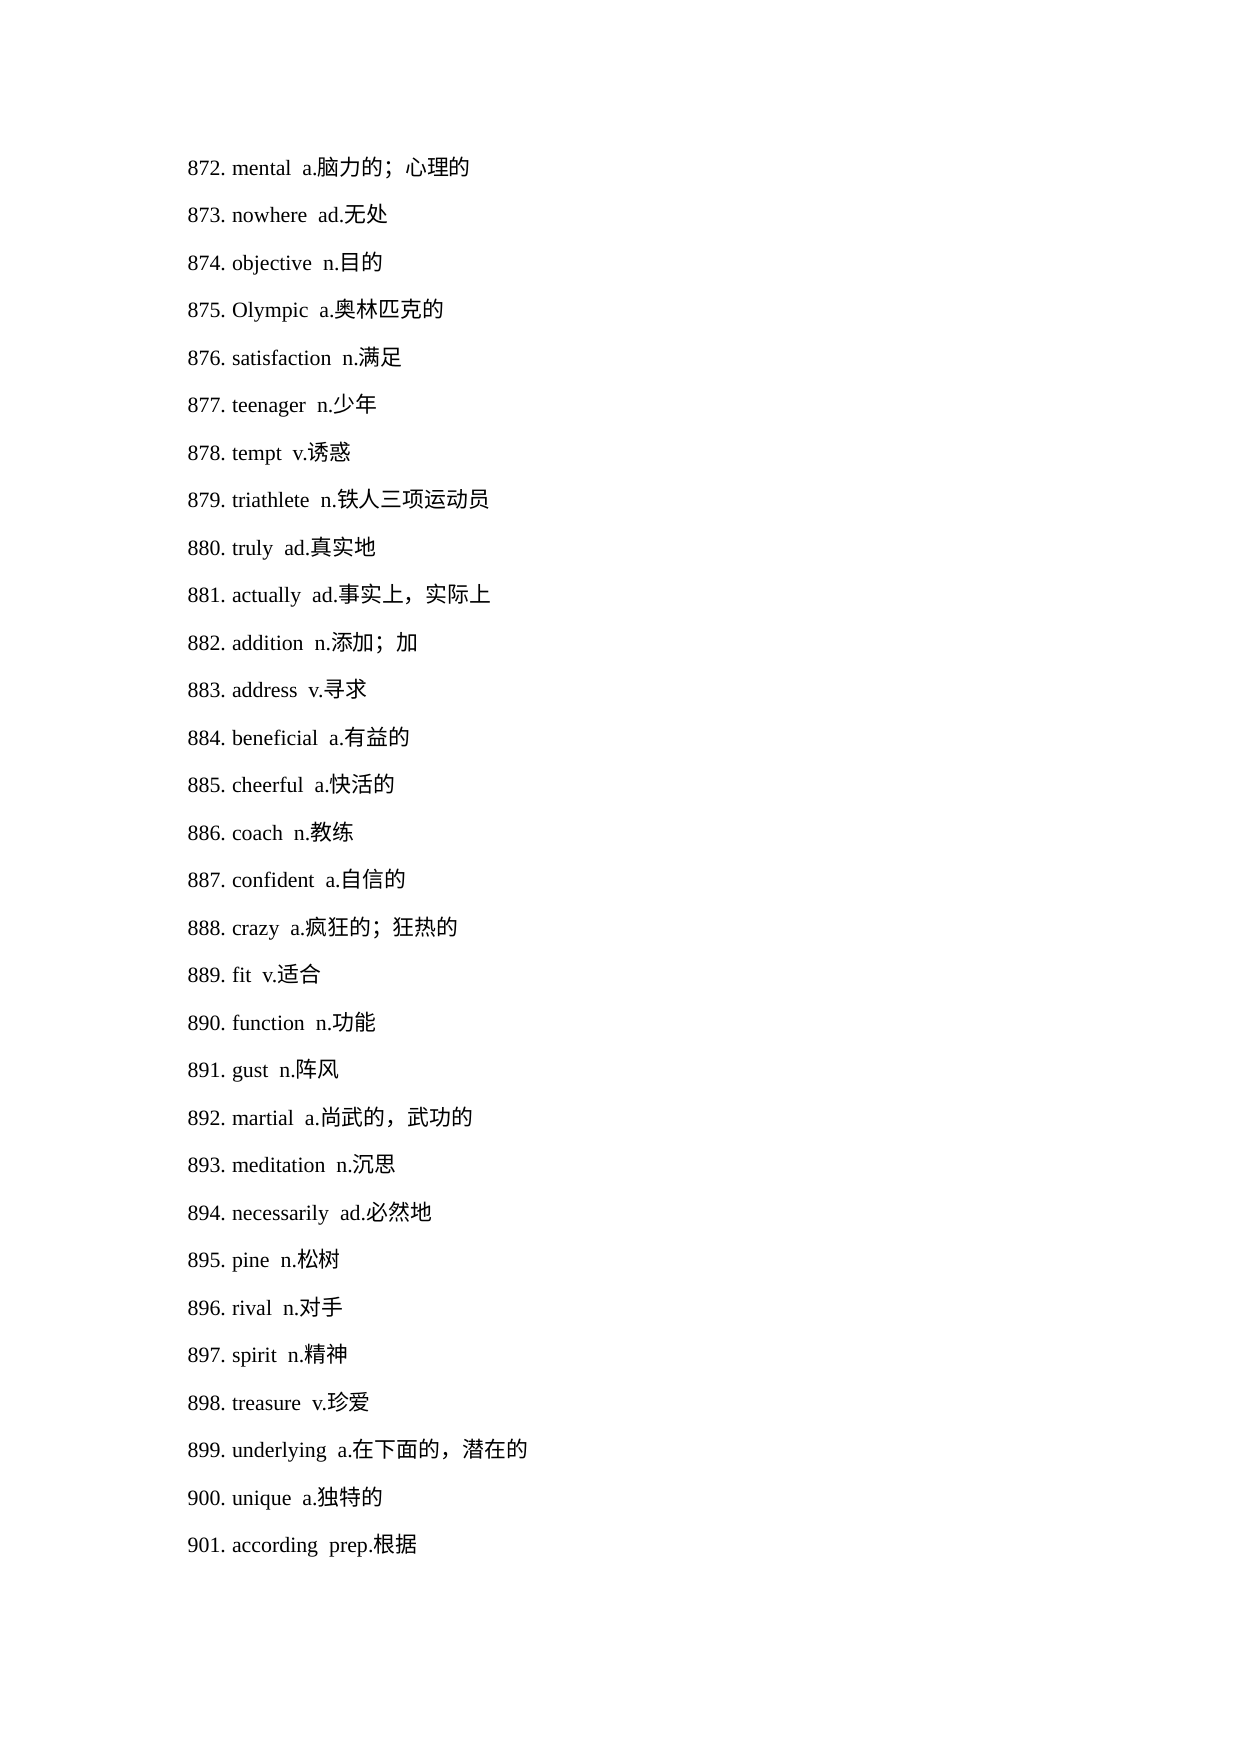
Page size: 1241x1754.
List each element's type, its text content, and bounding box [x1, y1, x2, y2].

list addition n.添加；加 [187, 625, 1053, 657]
list spirit n.精神 [187, 1337, 1053, 1369]
list gust n.阵风 [187, 1052, 1053, 1084]
list satisfaction n.满足 [187, 340, 1053, 372]
list fit v.适合 [187, 957, 1053, 989]
list address v.寻求 [187, 672, 1053, 704]
list necessarily ad.必然地 [187, 1195, 1053, 1227]
list pine n.松树 [187, 1242, 1053, 1274]
list rival n.对手 [187, 1290, 1053, 1322]
list crazy a.疯狂的；狂热的 [187, 910, 1053, 942]
list treasure v.珍爱 [187, 1385, 1053, 1417]
list truly ad.真实地 [187, 530, 1053, 562]
list tempt v.诱惑 [187, 435, 1053, 467]
list objective n.目的 [187, 245, 1053, 277]
list Olympic a.奥林匹克的 [187, 292, 1053, 324]
list underlying a.在下面的，潜在的 [187, 1432, 1053, 1464]
list function n.功能 [187, 1005, 1053, 1037]
list according prep.根据 [187, 1527, 1053, 1559]
list actually ad.事实上，实际上 [187, 577, 1053, 609]
list teenager n.少年 [187, 387, 1053, 419]
list triathlete n.铁人三项运动员 [187, 482, 1053, 514]
list martial a.尚武的，武功的 [187, 1100, 1053, 1132]
list confident a.自信的 [187, 862, 1053, 894]
list cheerful a.快活的 [187, 767, 1053, 799]
list nowhere ad.无处 [187, 197, 1053, 229]
list mental a.脑力的；心理的 [187, 150, 1053, 182]
list meditation n.沉思 [187, 1147, 1053, 1179]
list coach n.教练 [187, 815, 1053, 847]
list beneficial a.有益的 [187, 720, 1053, 752]
list unique a.独特的 [187, 1480, 1053, 1512]
